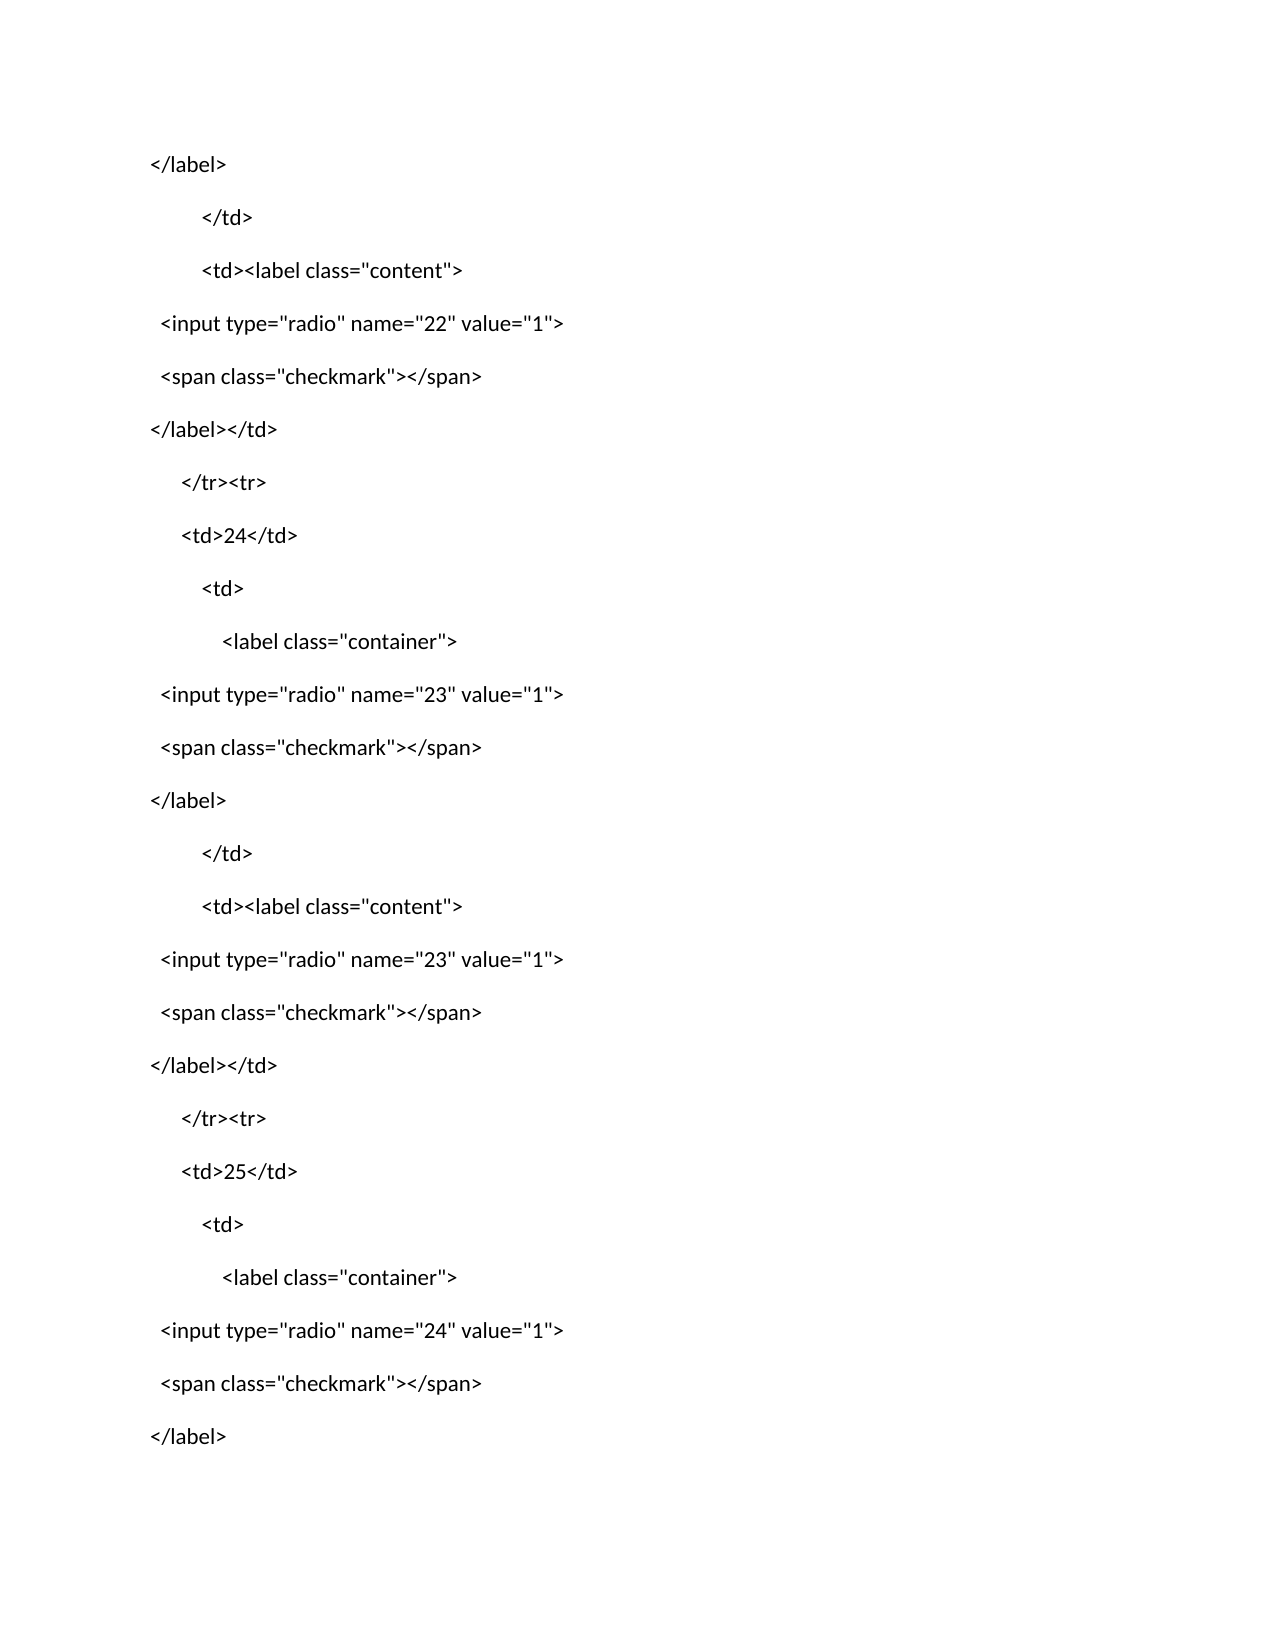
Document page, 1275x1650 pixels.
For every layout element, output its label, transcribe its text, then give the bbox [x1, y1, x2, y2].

text </label> [150, 1422, 1125, 1451]
text </tr><tr> [150, 468, 1125, 496]
text <td><label class="content"> [150, 256, 1125, 284]
text </label></td> [150, 1051, 1125, 1079]
text <td> [150, 574, 1125, 602]
text </tr><tr> [150, 1104, 1125, 1132]
text <input type="radio" name="23" value="1"> [150, 945, 1125, 973]
text </td> [150, 203, 1125, 231]
text <label class="container"> [150, 1263, 1125, 1291]
text </td> [150, 839, 1125, 867]
text <td>24</td> [150, 521, 1125, 549]
text <input type="radio" name="23" value="1"> [150, 680, 1125, 708]
text <label class="container"> [150, 627, 1125, 655]
text <td><label class="content"> [150, 892, 1125, 920]
text <span class="checkmark"></span> [150, 733, 1125, 761]
text <span class="checkmark"></span> [150, 998, 1125, 1026]
text <td>25</td> [150, 1157, 1125, 1185]
text <td> [150, 1210, 1125, 1238]
text </label></td> [150, 415, 1125, 443]
text </label> [150, 150, 1125, 178]
text <span class="checkmark"></span> [150, 362, 1125, 390]
text <span class="checkmark"></span> [150, 1369, 1125, 1397]
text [150, 1316, 1125, 1344]
text </label> [150, 786, 1125, 814]
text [150, 309, 1125, 337]
